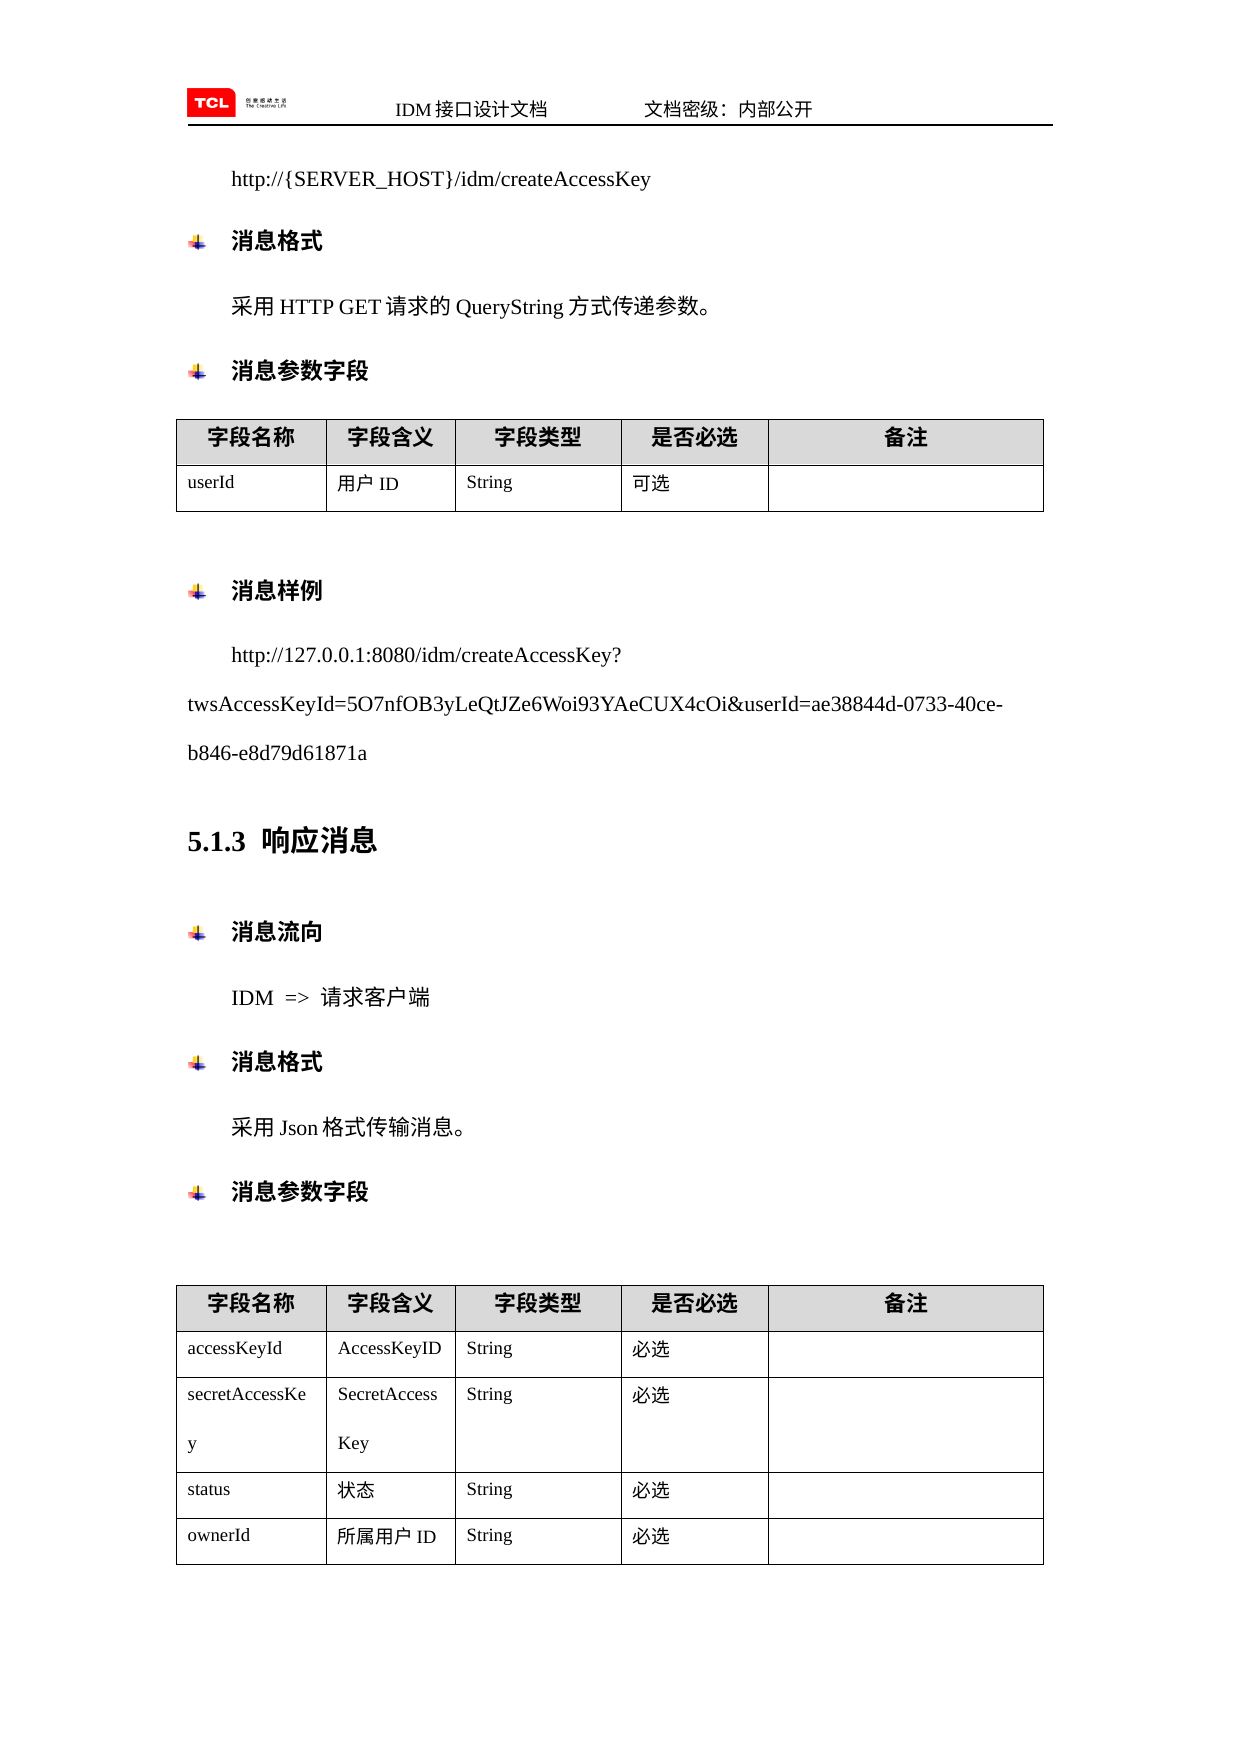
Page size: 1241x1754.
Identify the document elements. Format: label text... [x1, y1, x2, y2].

text 采用HTTP GET请求的QueryString方式传递参数。 [187, 289, 1053, 321]
picture [188, 1054, 206, 1071]
table_cell accessKeyId [177, 1332, 326, 1377]
list 消息流向 [187, 898, 1053, 963]
table_cell userId [177, 466, 326, 511]
table_header 字段类型 [456, 420, 621, 464]
table_cell 用户ID [327, 466, 455, 511]
table_cell 所属用户ID [327, 1519, 455, 1564]
table_header 是否必选 [622, 420, 768, 464]
table_cell 状态 [327, 1473, 455, 1518]
list 消息样例 [187, 557, 1053, 622]
table_cell status [177, 1473, 326, 1518]
table_cell 必选 [622, 1473, 768, 1518]
table_cell String [456, 466, 621, 511]
list 消息参数字段 [187, 1158, 1053, 1223]
table_cell [769, 1378, 1043, 1472]
table_header 备注 [769, 420, 1043, 464]
table_header 字段含义 [327, 420, 455, 464]
table_cell SecretAccessKey [327, 1378, 455, 1472]
picture [188, 362, 206, 380]
table_cell [769, 1519, 1043, 1564]
table_cell 必选 [622, 1378, 768, 1472]
table_header 字段含义 [327, 1286, 455, 1331]
table_cell String [456, 1378, 621, 1472]
text 采用Json格式传输消息。 [187, 1110, 1053, 1142]
text http://{SERVER_HOST}/idm/createAccessKey [187, 162, 1053, 194]
list 消息参数字段 [187, 337, 1053, 402]
picture [188, 582, 206, 600]
picture [187, 88, 286, 117]
list 消息格式 [187, 207, 1053, 272]
table_cell 必选 [622, 1332, 768, 1377]
table_cell [769, 466, 1043, 511]
table_header 备注 [769, 1286, 1043, 1331]
table_cell [769, 1473, 1043, 1518]
table_cell 必选 [622, 1519, 768, 1564]
subtitle 响应消息 [187, 806, 1053, 871]
table_header 字段名称 [177, 1286, 326, 1331]
table_cell String [456, 1473, 621, 1518]
table_header 字段类型 [456, 1286, 621, 1331]
text IDM => 请求客户端 [187, 980, 1053, 1012]
table_cell [769, 1332, 1043, 1377]
table_header 是否必选 [622, 1286, 768, 1331]
table_cell ownerId [177, 1519, 326, 1564]
text http://127.0.0.1:8080/idm/createAccessKey?twsAccessKeyId=5O7nfOB3yLeQtJZe6Woi93YAeCUX4cOi&userId=ae38844d-0733-40ce-b846-e8d79d61871a [187, 638, 1053, 768]
table_cell AccessKeyID [327, 1332, 455, 1377]
picture [188, 233, 206, 250]
list 消息格式 [187, 1028, 1053, 1093]
table_cell 可选 [622, 466, 768, 511]
table_header 字段名称 [177, 420, 326, 464]
picture [188, 1184, 206, 1201]
table_cell secretAccessKey [177, 1378, 326, 1472]
picture [188, 924, 206, 941]
table_cell String [456, 1519, 621, 1564]
table_cell String [456, 1332, 621, 1377]
